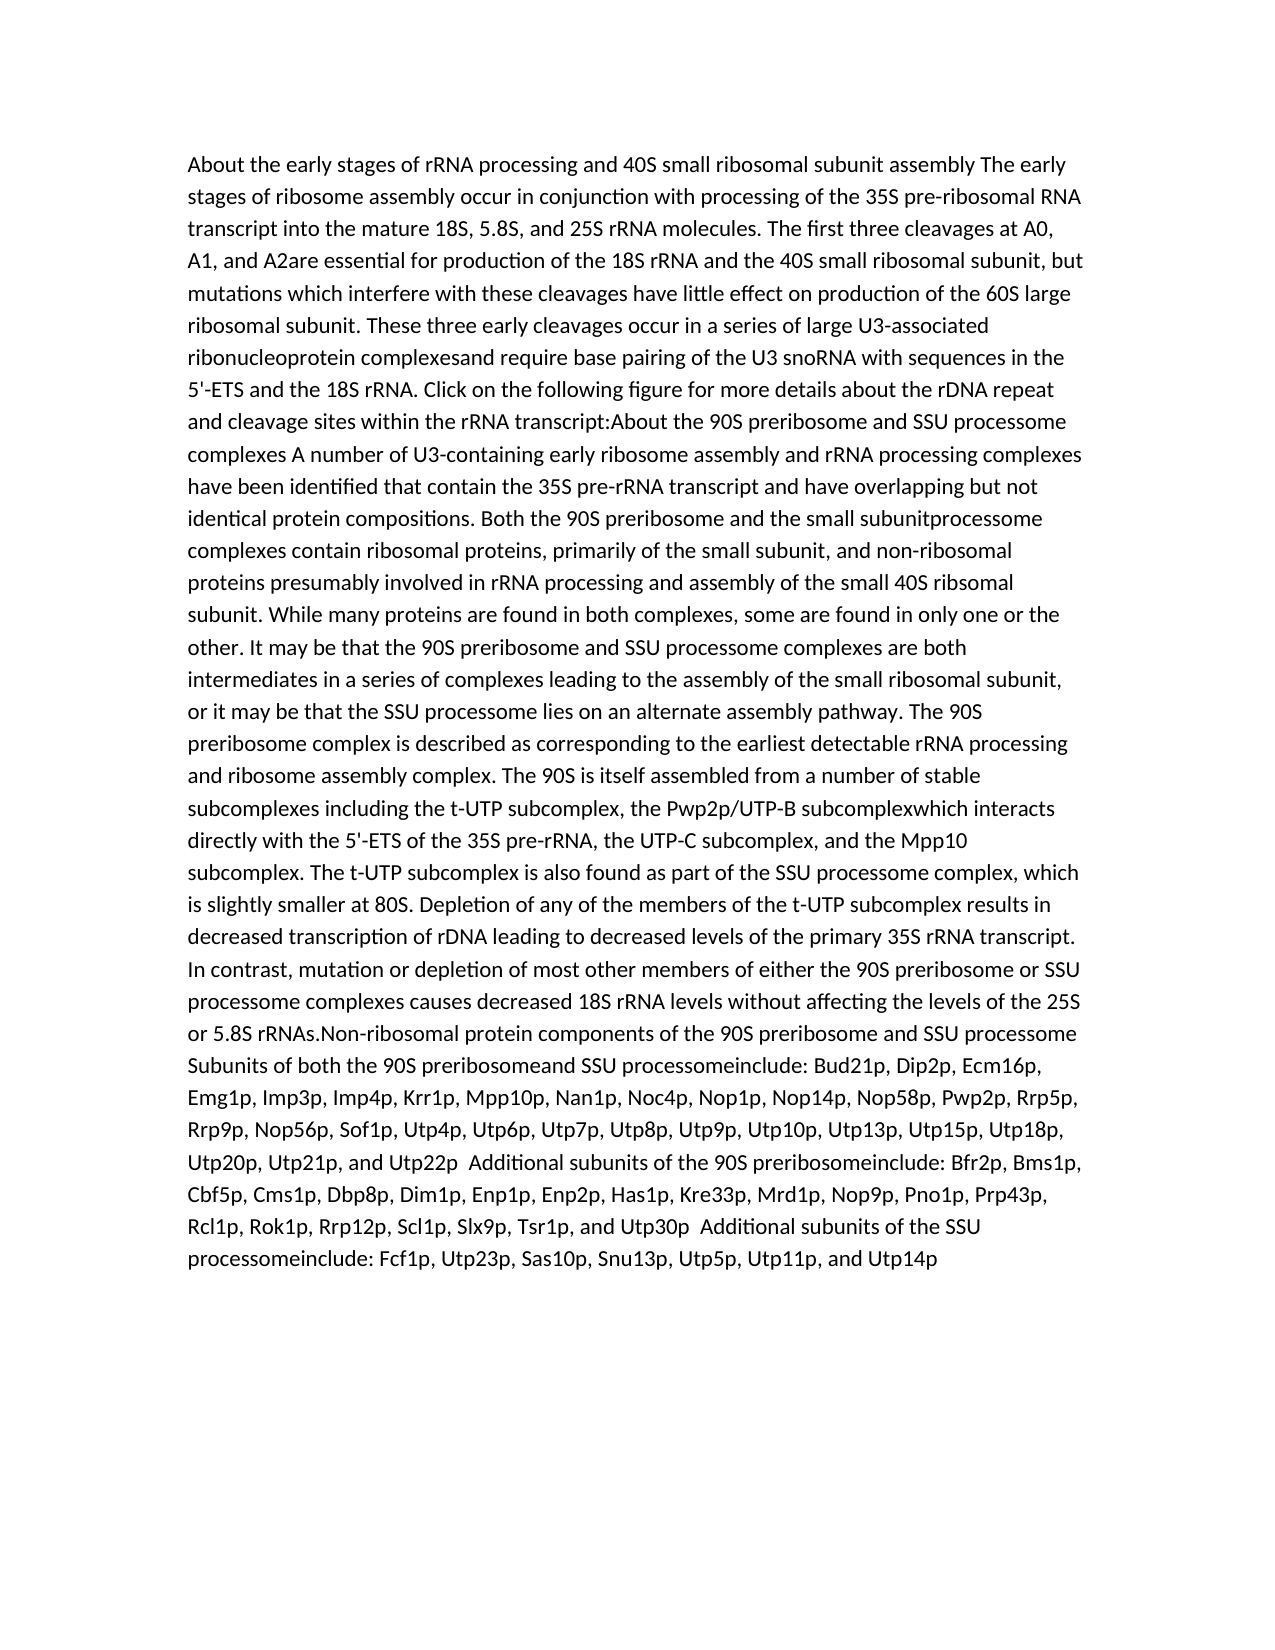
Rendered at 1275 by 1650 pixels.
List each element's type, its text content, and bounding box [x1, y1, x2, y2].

text About the early stages of rRNA processing and 40S small ribosomal subunit assembly The early stages of ribosome assembly occur in conjunction with processing of the 35S pre-ribosomal RNA transcript into the mature 18S, 5.8S, and 25S rRNA molecules. The first three cleavages at A0, A1, and A2are essential for production of the 18S rRNA and the 40S small ribosomal subunit, but mutations which interfere with these cleavages have little effect on production of the 60S large ribosomal subunit. These three early cleavages occur in a series of large U3-associated ribonucleoprotein complexesand require base pairing of the U3 snoRNA with sequences in the 5'-ETS and the 18S rRNA. Click on the following figure for more details about the rDNA repeat and cleavage sites within the rRNA transcript:About the 90S preribosome and SSU processome complexes A number of U3-containing early ribosome assembly and rRNA processing complexes have been identified that contain the 35S pre-rRNA transcript and have overlapping but not identical protein compositions. Both the 90S preribosome and the small subunitprocessome complexes contain ribosomal proteins, primarily of the small subunit, and non-ribosomal proteins presumably involved in rRNA processing and assembly of the small 40S ribsomal subunit. While many proteins are found in both complexes, some are found in only one or the other. It may be that the 90S preribosome and SSU processome complexes are both intermediates in a series of complexes leading to the assembly of the small ribosomal subunit, or it may be that the SSU processome lies on an alternate assembly pathway. The 90S preribosome complex is described as corresponding to the earliest detectable rRNA processing and ribosome assembly complex. The 90S is itself assembled from a number of stable subcomplexes including the t-UTP subcomplex, the Pwp2p/UTP-B subcomplexwhich interacts directly with the 5'-ETS of the 35S pre-rRNA, the UTP-C subcomplex, and the Mpp10 subcomplex. The t-UTP subcomplex is also found as part of the SSU processome complex, which is slightly smaller at 80S. Depletion of any of the members of the t-UTP subcomplex results in decreased transcription of rDNA leading to decreased levels of the primary 35S rRNA transcript. In contrast, mutation or depletion of most other members of either the 90S preribosome or SSU processome complexes causes decreased 18S rRNA levels without affecting the levels of the 25S or 5.8S rRNAs.Non-ribosomal protein components of the 90S preribosome and SSU processome Subunits of both the 90S preribosomeand SSU processomeinclude: Bud21p, Dip2p, Ecm16p, Emg1p, Imp3p, Imp4p, Krr1p, Mpp10p, Nan1p, Noc4p, Nop1p, Nop14p, Nop58p, Pwp2p, Rrp5p, Rrp9p, Nop56p, Sof1p, Utp4p, Utp6p, Utp7p, Utp8p, Utp9p, Utp10p, Utp13p, Utp15p, Utp18p, Utp20p, Utp21p, and Utp22p Additional subunits of the 90S preribosomeinclude: Bfr2p, Bms1p, Cbf5p, Cms1p, Dbp8p, Dim1p, Enp1p, Enp2p, Has1p, Kre33p, Mrd1p, Nop9p, Pno1p, Prp43p, Rcl1p, Rok1p, Rrp12p, Scl1p, Slx9p, Tsr1p, and Utp30p Additional subunits of the SSU processomeinclude: Fcf1p, Utp23p, Sas10p, Snu13p, Utp5p, Utp11p, and Utp14p [187, 150, 1087, 1272]
